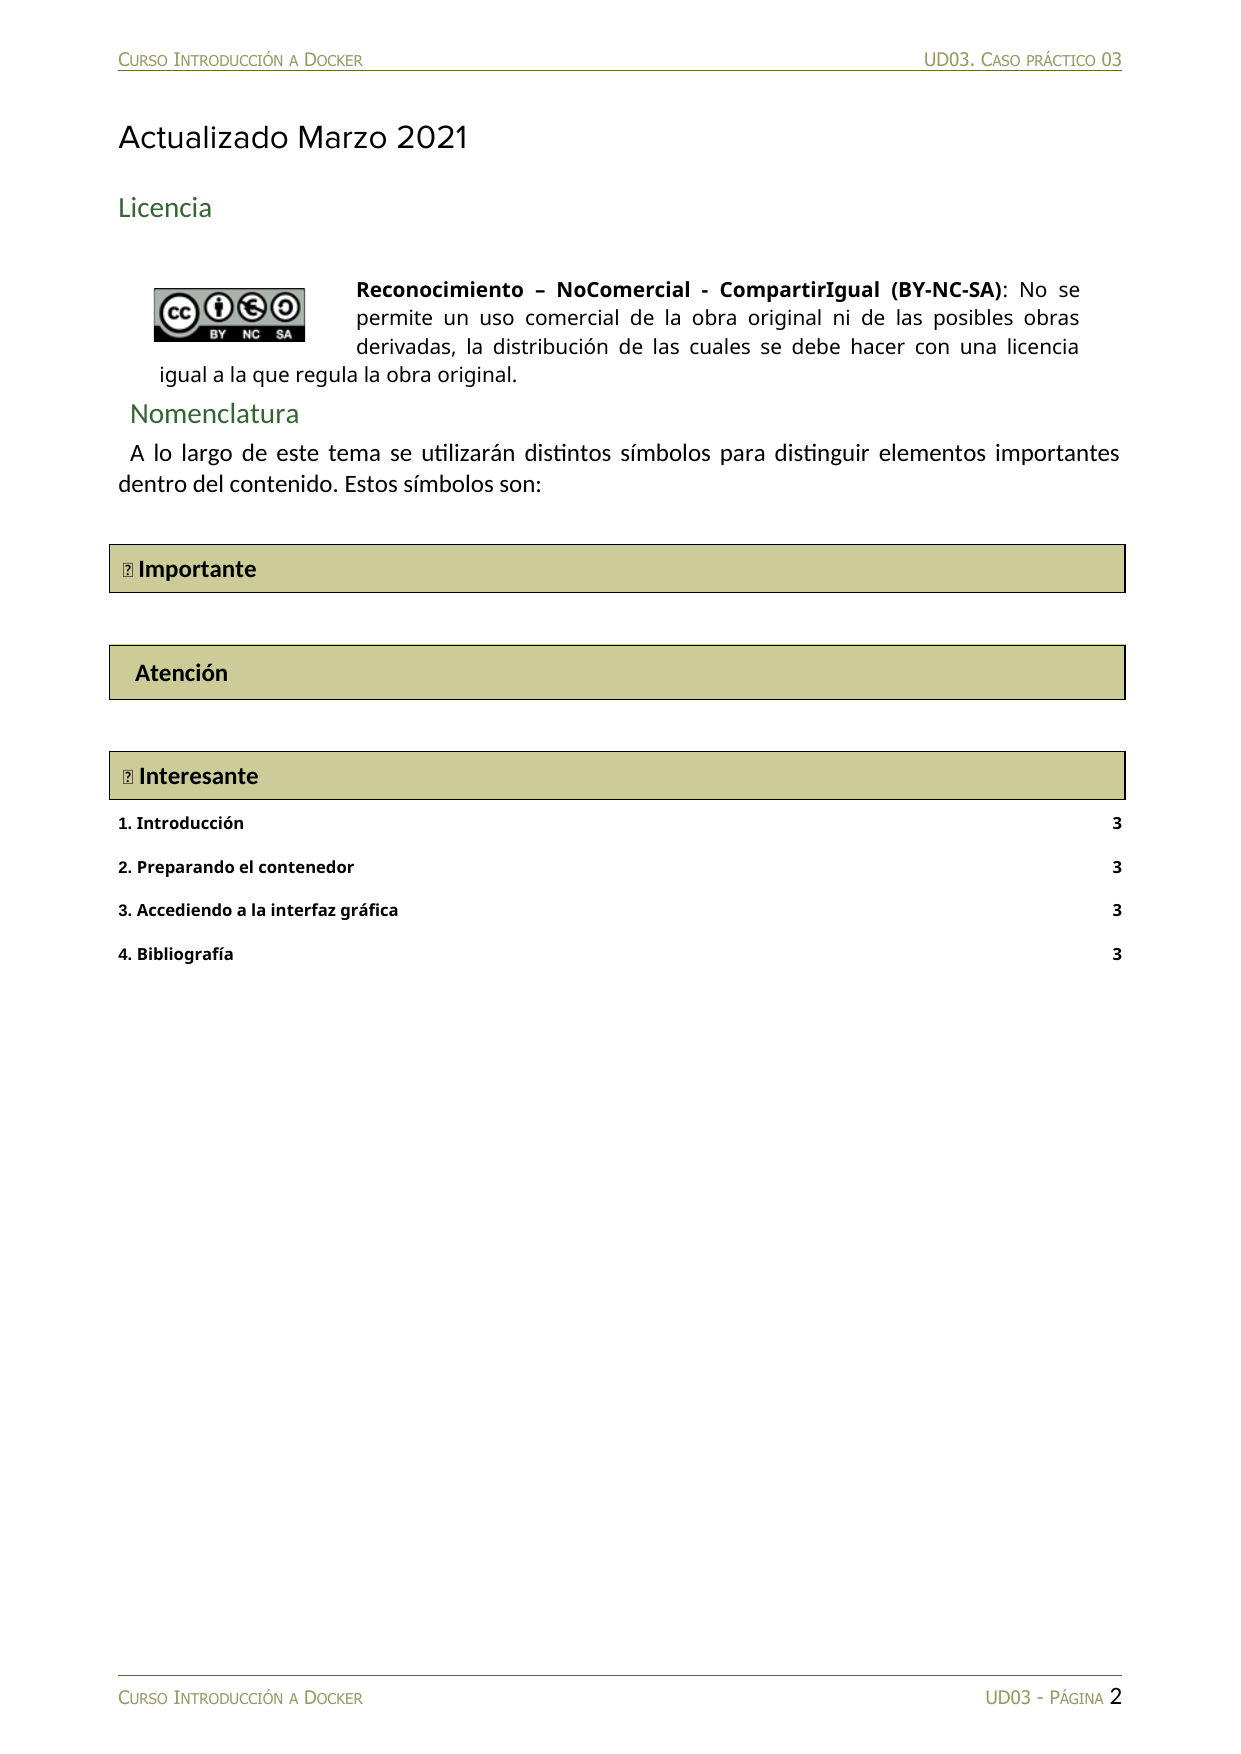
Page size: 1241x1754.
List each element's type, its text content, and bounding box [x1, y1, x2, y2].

text Reconocimiento – NoComercial - CompartirIgual (BY-NC-SA): No se permite un uso comercial de la obra original ni de las posibles obras derivadas, la distribución de las cuales se debe hacer con una licencia igual a la que regula la obra original. [159, 275, 1080, 389]
text A lo largo de este tema se utilizarán distintos símbolos para distinguir elementos importantes dentro del contenido. Estos símbolos son: [118, 437, 1122, 498]
picture [153, 288, 306, 342]
text Actualizado Marzo 2021 [118, 118, 1122, 159]
text 📖 Importante [110, 545, 1124, 592]
text ❕ Atención [110, 646, 1124, 699]
text Licencia [118, 189, 1122, 225]
text Nomenclatura [118, 395, 1122, 431]
text 💬 Interesante [110, 752, 1124, 799]
